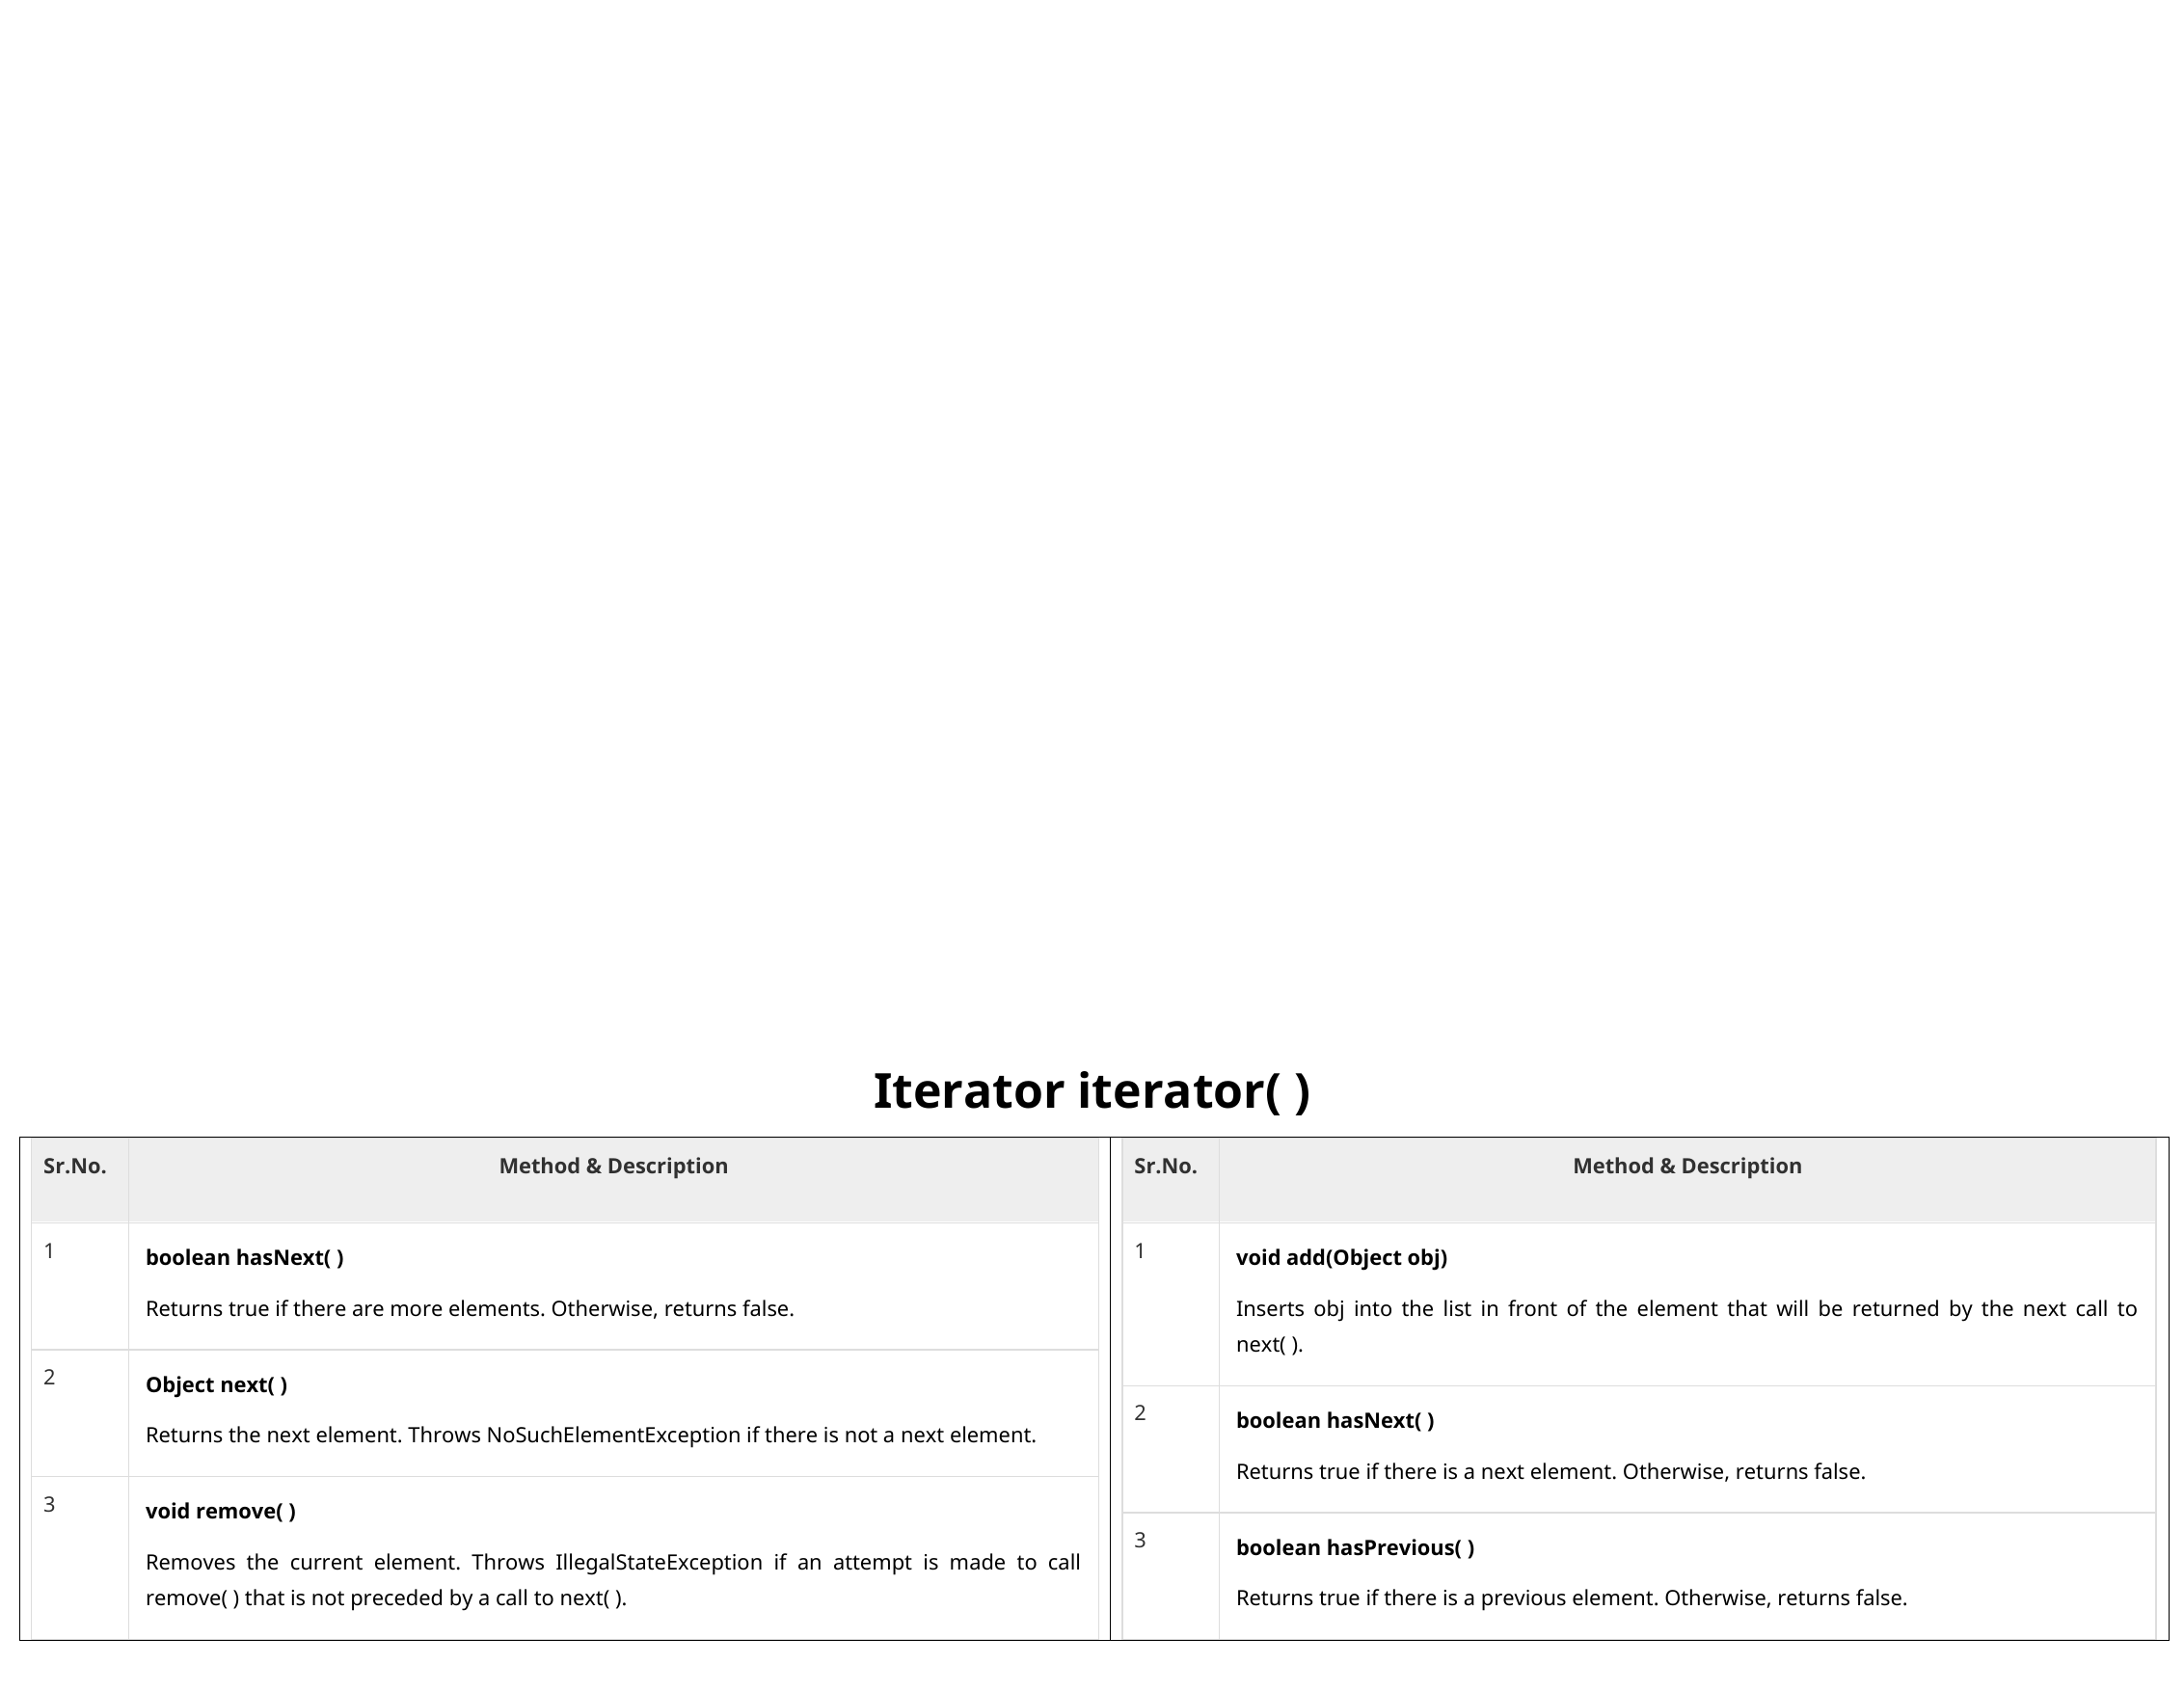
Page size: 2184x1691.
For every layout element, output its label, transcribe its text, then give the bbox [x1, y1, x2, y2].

table_header [1123, 1223, 1219, 1385]
table_header [1220, 1223, 2155, 1385]
table_header [32, 1477, 128, 1639]
table_header [129, 1223, 1098, 1349]
table_header [1099, 1138, 1110, 1640]
table_header [1111, 1138, 1121, 1640]
table_header [1123, 1386, 1219, 1512]
table_header [2157, 1138, 2169, 1640]
table_header [1220, 1514, 2155, 1639]
table_header [129, 1351, 1098, 1476]
table_header [20, 1138, 31, 1640]
text Iterator iterator( ) [19, 1057, 2165, 1122]
table_header [32, 1351, 128, 1476]
table_header [32, 1223, 128, 1349]
table_header [1220, 1386, 2155, 1512]
table_header [1123, 1514, 1219, 1639]
table_header [129, 1477, 1098, 1639]
